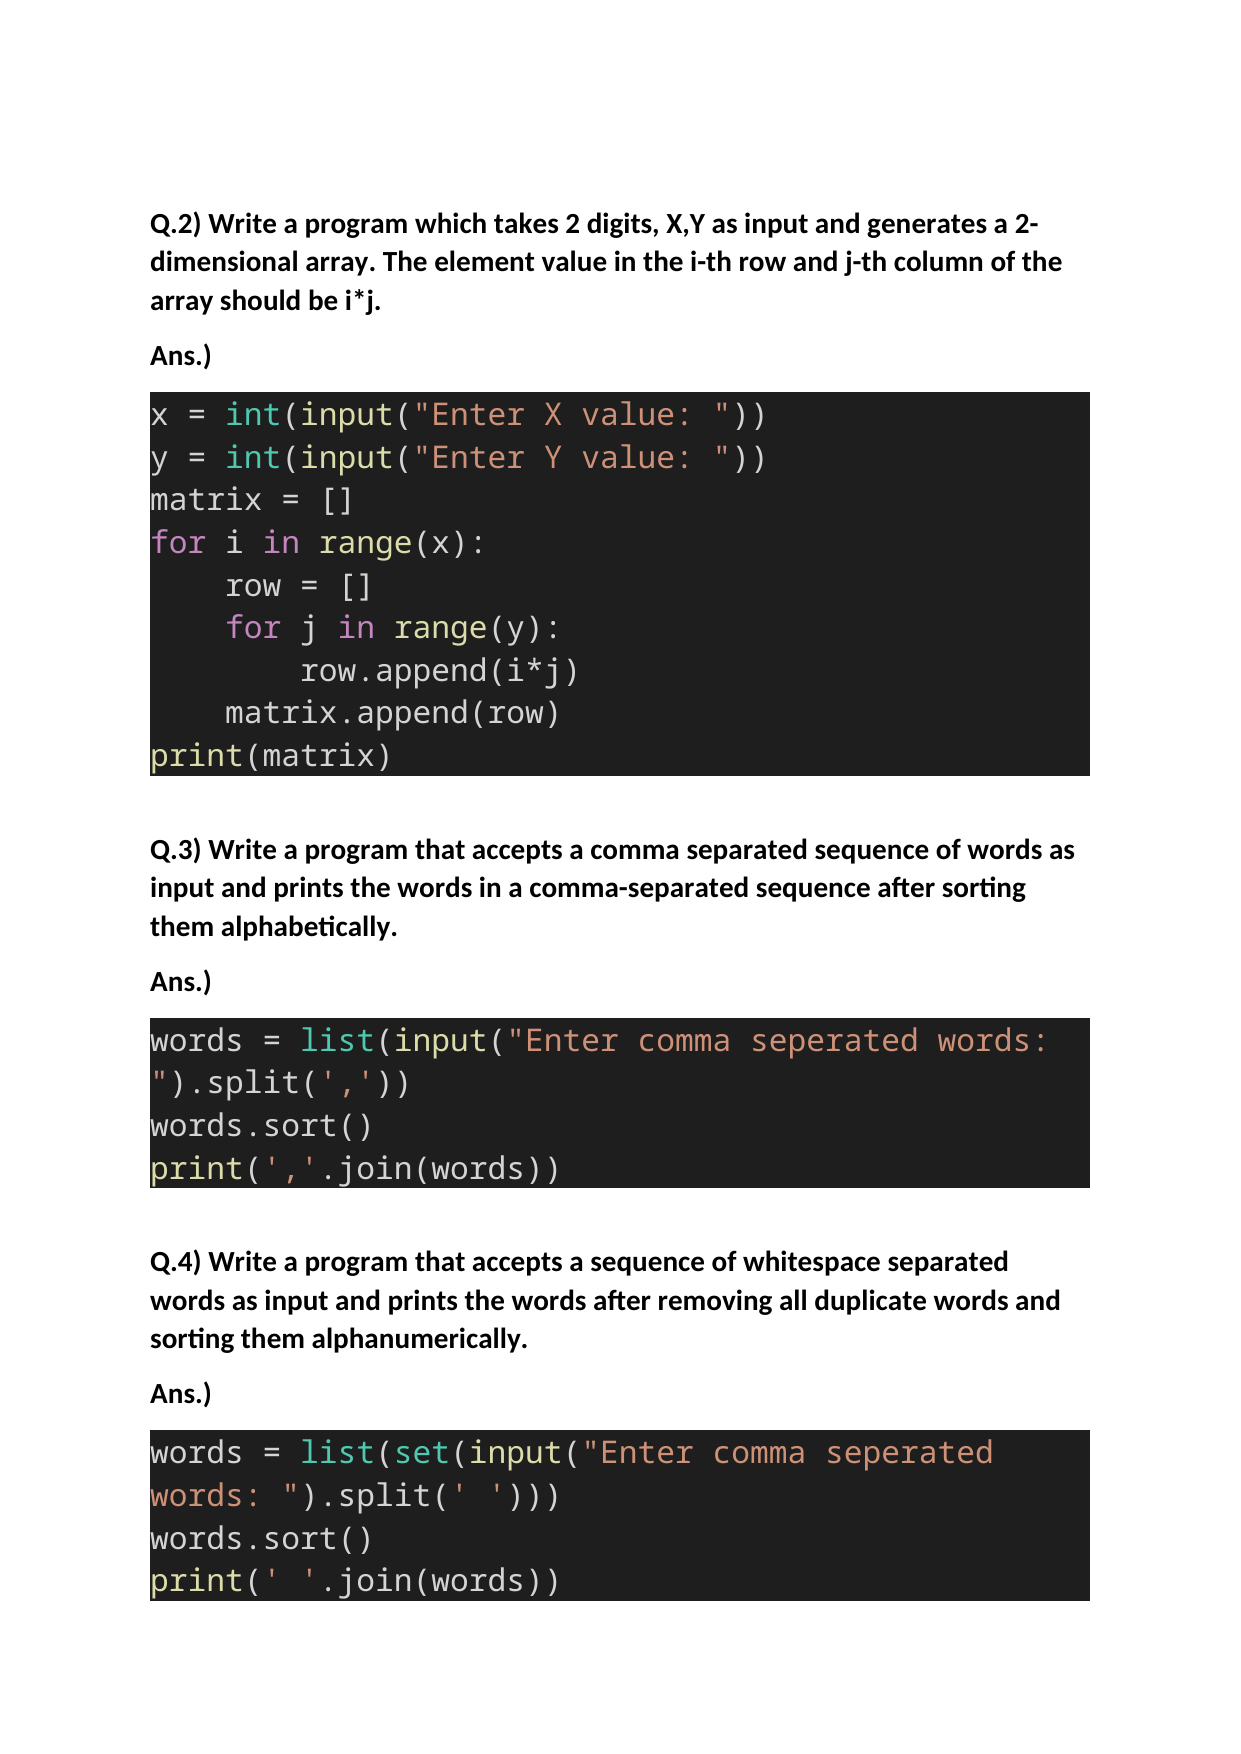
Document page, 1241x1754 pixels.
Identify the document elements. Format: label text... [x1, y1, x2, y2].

text words = list(input("Enter comma seperated words: ").split(',')) [150, 1018, 1090, 1103]
text print(','.join(words)) [150, 1146, 1090, 1188]
text matrix.append(row) [150, 690, 1090, 733]
text matrix = [] [150, 477, 1090, 520]
text row = [] [150, 563, 1090, 605]
text row.append(i*j) [150, 648, 1090, 690]
text words.sort() [150, 1103, 1090, 1146]
text Q.3) Write a program that accepts a comma separated sequence of words as input and prints the words in a comma-separated sequence after sorting them alphabetically. [150, 831, 1090, 943]
text for i in range(x): [150, 520, 1090, 563]
text x = int(input("Enter X value: ")) [150, 392, 1090, 435]
text words = list(set(input("Enter comma seperated words: ").split(' '))) [150, 1430, 1090, 1516]
text words.sort() [150, 1516, 1090, 1558]
text for j in range(y): [150, 605, 1090, 648]
text y = int(input("Enter Y value: ")) [150, 435, 1090, 477]
text Q.2) Write a program which takes 2 digits, X,Y as input and generates a 2-dimensional array. The element value in the i-th row and j-th column of the array should be i*j. [150, 205, 1090, 318]
text Ans.) [150, 1375, 1090, 1411]
text Q.4) Write a program that accepts a sequence of whitespace separated words as input and prints the words after removing all duplicate words and sorting them alphanumerically. [150, 1243, 1090, 1356]
text Ans.) [150, 963, 1090, 998]
text Ans.) [150, 337, 1090, 373]
text print(' '.join(words)) [150, 1558, 1090, 1601]
text print(matrix) [150, 733, 1090, 776]
